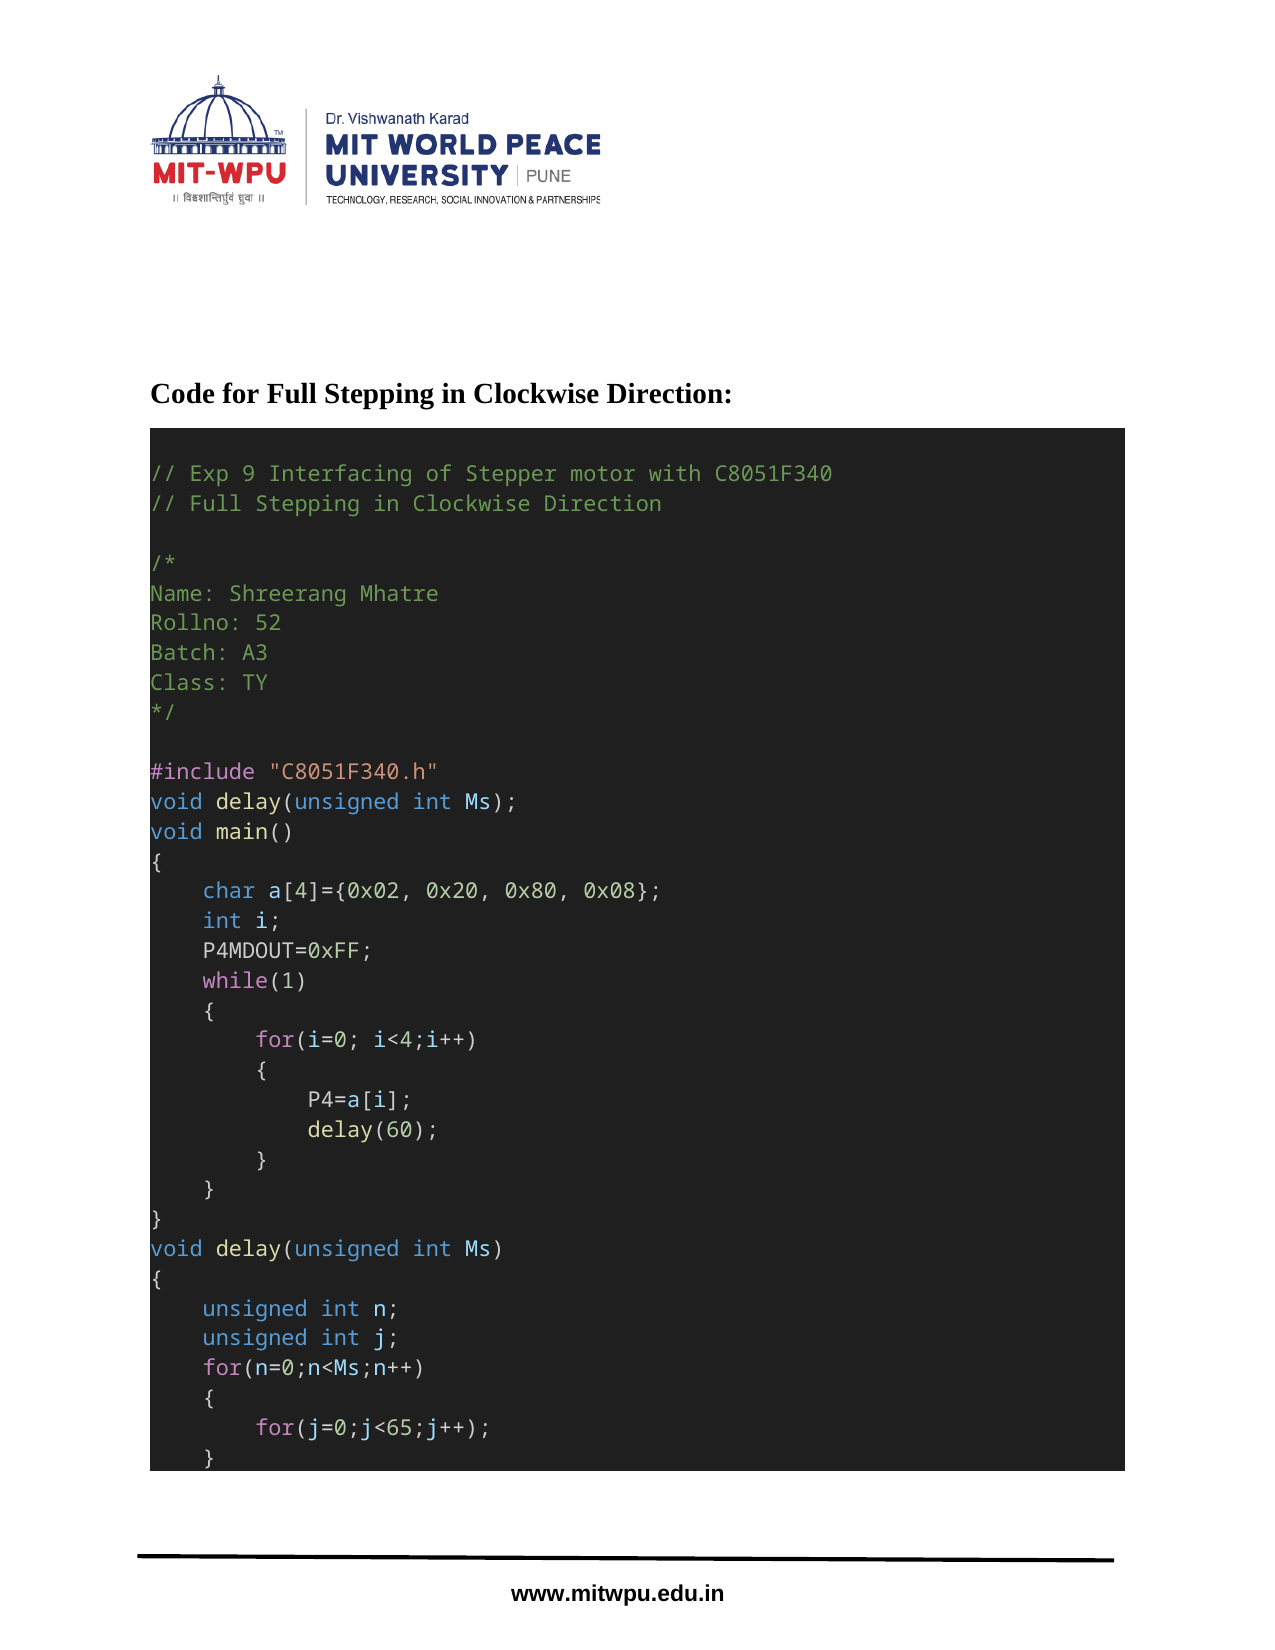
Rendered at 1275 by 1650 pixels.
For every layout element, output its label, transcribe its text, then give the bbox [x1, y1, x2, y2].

text unsigned int n; [150, 1292, 1125, 1322]
text void main() [150, 816, 1125, 846]
text { [150, 1382, 1125, 1412]
text { [150, 846, 1125, 875]
text while(1) [150, 965, 1125, 994]
text } [150, 1203, 1125, 1233]
picture [150, 75, 600, 205]
text Class: TY [150, 667, 1125, 697]
text */ [150, 697, 1125, 726]
text { [150, 1263, 1125, 1292]
text void delay(unsigned int Ms) [150, 1233, 1125, 1263]
text // Full Stepping in Clockwise Direction [150, 488, 1125, 518]
text } [150, 1173, 1125, 1203]
text void delay(unsigned int Ms); [150, 786, 1125, 816]
text Rollno: 52 [150, 607, 1125, 637]
text delay(60); [150, 1114, 1125, 1143]
text unsigned int j; [150, 1322, 1125, 1352]
text { [150, 994, 1125, 1024]
text for(n=0;n<Ms;n++) [150, 1352, 1125, 1382]
text for(j=0;j<65;j++); [150, 1412, 1125, 1441]
text // Exp 9 Interfacing of Stepper motor with C8051F340 [150, 458, 1125, 488]
text } [150, 1143, 1125, 1173]
text Name: Shreerang Mhatre [150, 577, 1125, 607]
text /* [150, 548, 1125, 577]
text P4=a[i]; [150, 1084, 1125, 1114]
text char a[4]={0x02, 0x20, 0x80, 0x08}; [150, 875, 1125, 905]
text Batch: A3 [150, 637, 1125, 667]
text #include "C8051F340.h" [150, 756, 1125, 786]
text Code for Full Stepping in Clockwise Direction: [150, 376, 1125, 409]
text for(i=0; i<4;i++) [150, 1024, 1125, 1054]
text { [150, 1054, 1125, 1084]
text int i; [150, 905, 1125, 935]
text } [150, 1441, 1125, 1471]
text P4MDOUT=0xFF; [150, 935, 1125, 965]
